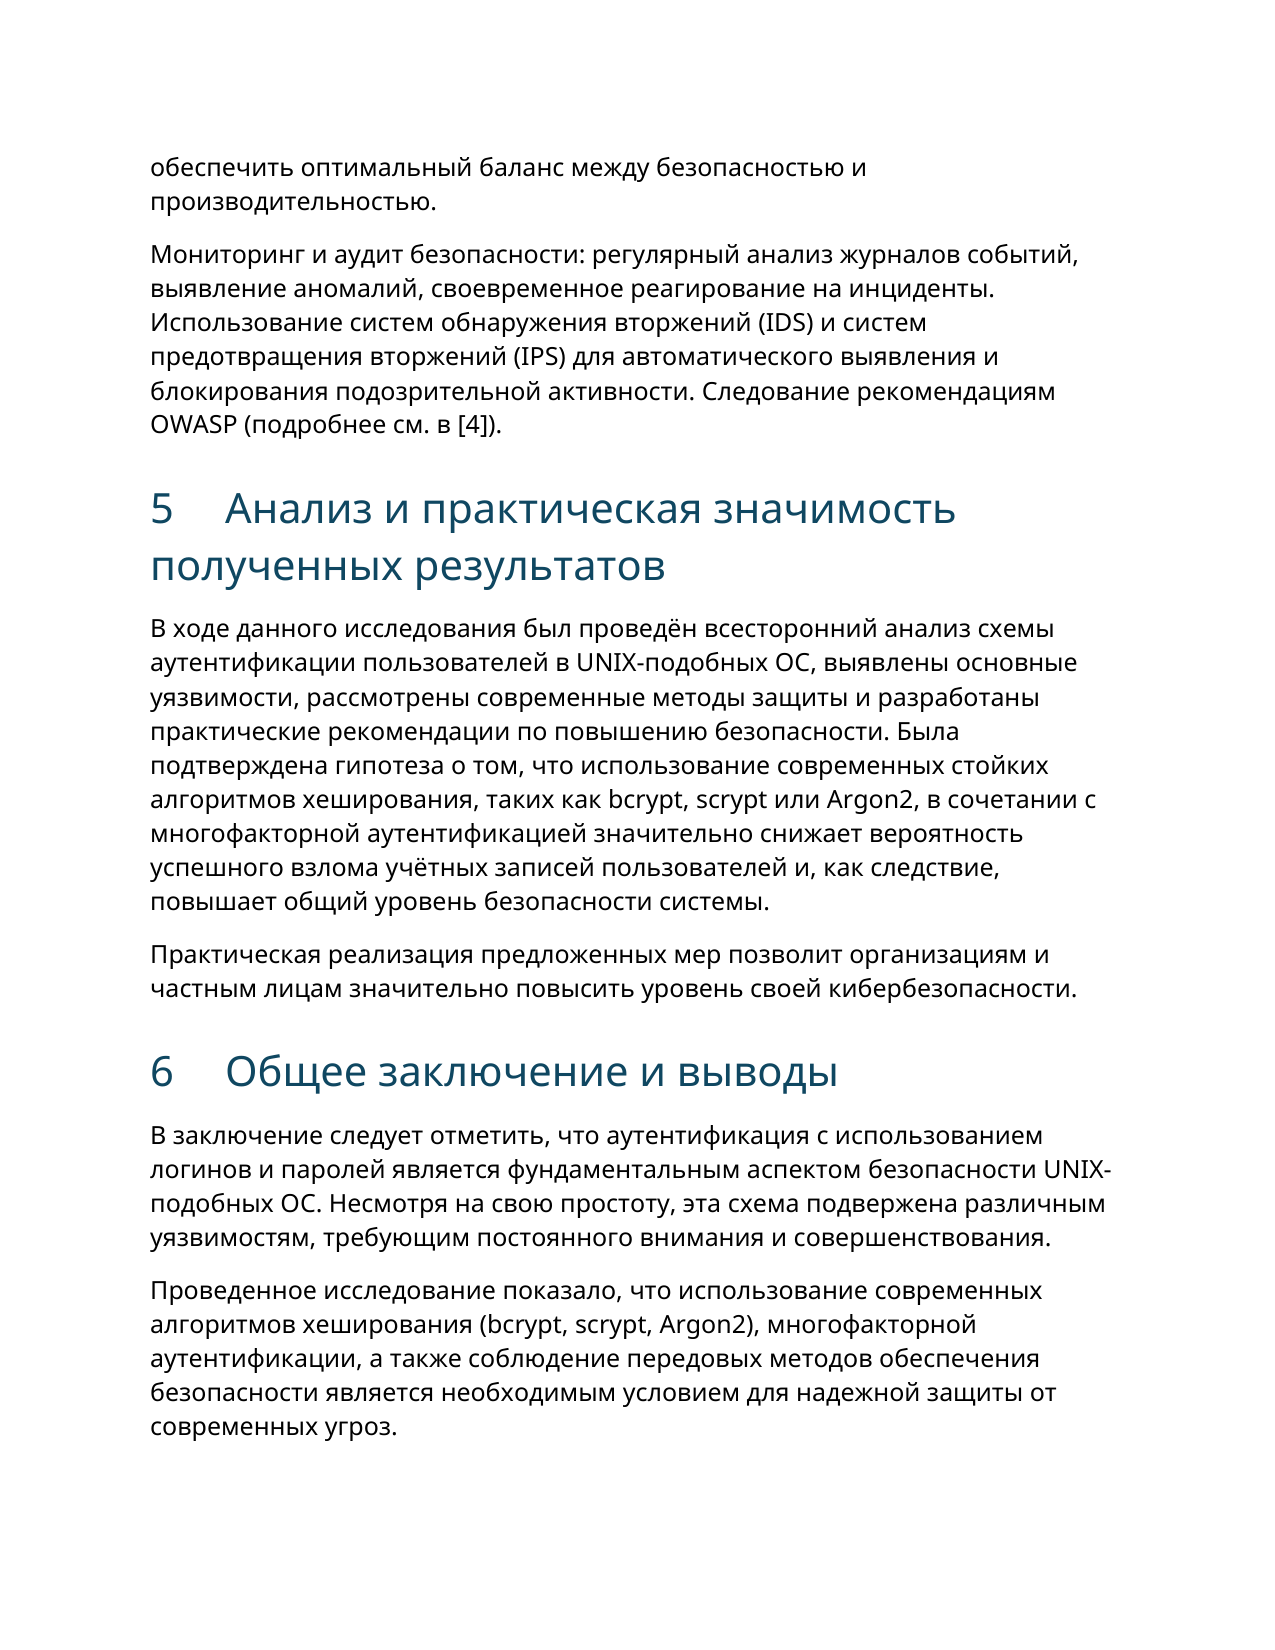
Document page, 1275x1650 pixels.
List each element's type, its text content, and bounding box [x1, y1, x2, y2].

subtitle 6 Общее заключение и выводы [150, 1042, 1125, 1099]
subtitle 5 Анализ и практическая значимость полученных результатов [150, 479, 1125, 592]
text Практическая реализация предложенных мер позволит организациям и частным лицам значительно повысить уровень своей кибербезопасности. [150, 936, 1125, 1004]
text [150, 150, 1125, 218]
text Проведенное исследование показало, что использование современных алгоритмов хеширования (bcrypt, scrypt, Argon2), многофакторной аутентификации, а также соблюдение передовых методов обеспечения безопасности является необходимым условием для надежной защиты от современных угроз. [150, 1272, 1125, 1443]
text В ходе данного исследования был проведён всесторонний анализ схемы аутентификации пользователей в UNIX-подобных ОС, выявлены основные уязвимости, рассмотрены современные методы защиты и разработаны практические рекомендации по повышению безопасности. Была подтверждена гипотеза о том, что использование современных стойких алгоритмов хеширования, таких как bcrypt, scrypt или Argon2, в сочетании с многофакторной аутентификацией значительно снижает вероятность успешного взлома учётных записей пользователей и, как следствие, повышает общий уровень безопасности системы. [150, 611, 1125, 918]
text В заключение следует отметить, что аутентификация с использованием логинов и паролей является фундаментальным аспектом безопасности UNIX-подобных ОС. Несмотря на свою простоту, эта схема подвержена различным уязвимостям, требующим постоянного внимания и совершенствования. [150, 1117, 1125, 1254]
text Мониторинг и аудит безопасности: регулярный анализ журналов событий, выявление аномалий, своевременное реагирование на инциденты. Использование систем обнаружения вторжений (IDS) и систем предотвращения вторжений (IPS) для автоматического выявления и блокирования подозрительной активности. Следование рекомендациям OWASP (подробнее см. в [4]). [150, 237, 1125, 441]
